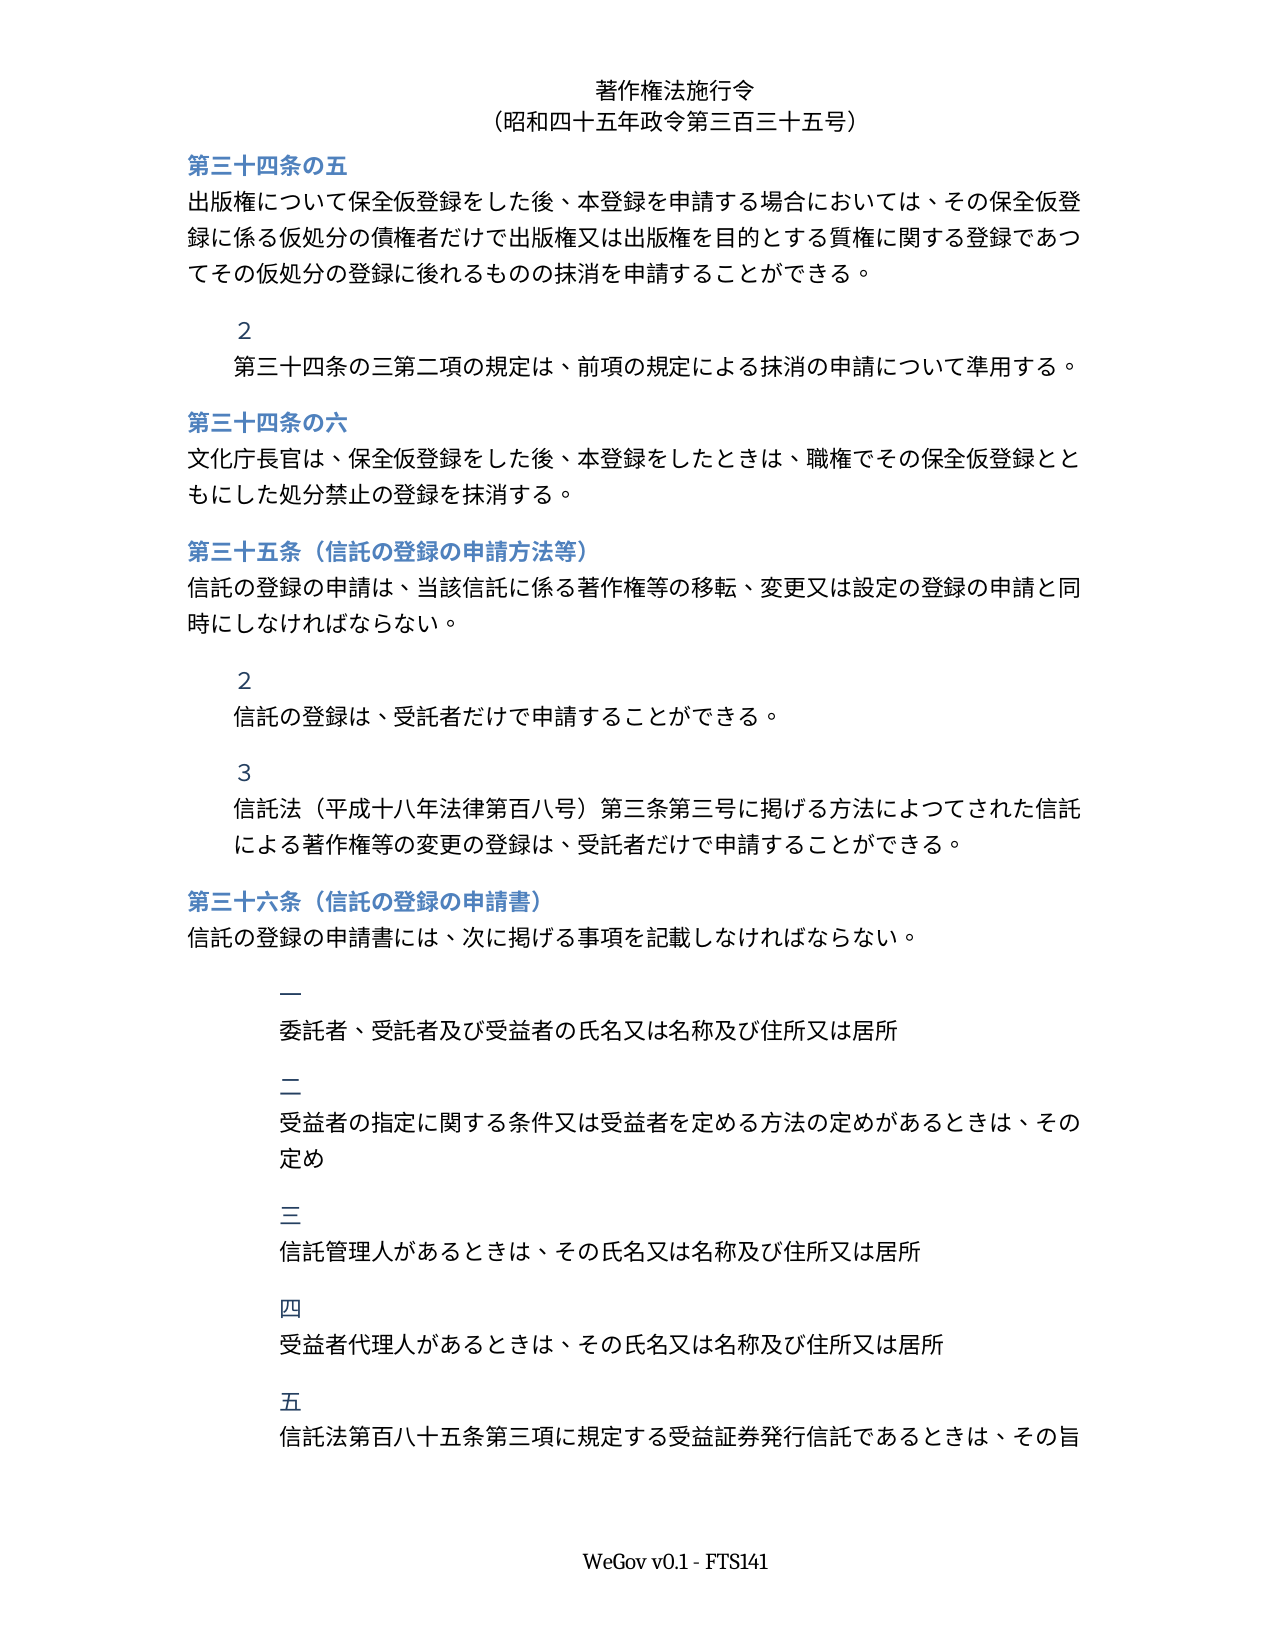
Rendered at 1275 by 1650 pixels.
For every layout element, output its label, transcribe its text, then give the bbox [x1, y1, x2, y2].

text 受益者の指定に関する条件又は受益者を定める方法の定めがあるときは、その定め [279, 1107, 1087, 1174]
subtitle 三 [279, 1200, 1087, 1231]
subtitle 第三十四条の五 [187, 150, 1087, 181]
subtitle 第三十六条（信託の登録の申請書） [187, 886, 1087, 917]
subtitle ２ [233, 664, 1087, 696]
subtitle ２ [233, 314, 1087, 346]
text 信託法（平成十八年法律第百八号）第三条第三号に掲げる方法によつてされた信託による著作権等の変更の登録は、受託者だけで申請することができる。 [233, 793, 1087, 860]
text 委託者、受託者及び受益者の氏名又は名称及び住所又は居所 [279, 1014, 1087, 1046]
text 第三十四条の三第二項の規定は、前項の規定による抹消の申請について準用する。 [233, 351, 1087, 382]
text 信託の登録は、受託者だけで申請することができる。 [233, 701, 1087, 732]
subtitle 五 [279, 1385, 1087, 1417]
subtitle 第三十四条の六 [187, 407, 1087, 438]
text 信託の登録の申請書には、次に掲げる事項を記載しなければならない。 [187, 922, 1087, 953]
text 信託法第百八十五条第三項に規定する受益証券発行信託であるときは、その旨 [279, 1421, 1087, 1453]
subtitle 四 [279, 1293, 1087, 1324]
text 文化庁長官は、保全仮登録をした後、本登録をしたときは、職権でその保全仮登録とともにした処分禁止の登録を抹消する。 [187, 443, 1087, 510]
subtitle 二 [279, 1071, 1087, 1103]
text 受益者代理人があるときは、その氏名又は名称及び住所又は居所 [279, 1329, 1087, 1360]
subtitle 第三十五条（信託の登録の申請方法等） [187, 536, 1087, 567]
subtitle 一 [279, 979, 1087, 1010]
subtitle ３ [233, 757, 1087, 788]
text 出版権について保全仮登録をした後、本登録を申請する場合においては、その保全仮登録に係る仮処分の債権者だけで出版権又は出版権を目的とする質権に関する登録であつてその仮処分の登録に後れるものの抹消を申請することができる。 [187, 186, 1087, 289]
text 信託管理人があるときは、その氏名又は名称及び住所又は居所 [279, 1236, 1087, 1267]
text 信託の登録の申請は、当該信託に係る著作権等の移転、変更又は設定の登録の申請と同時にしなければならない。 [187, 572, 1087, 639]
